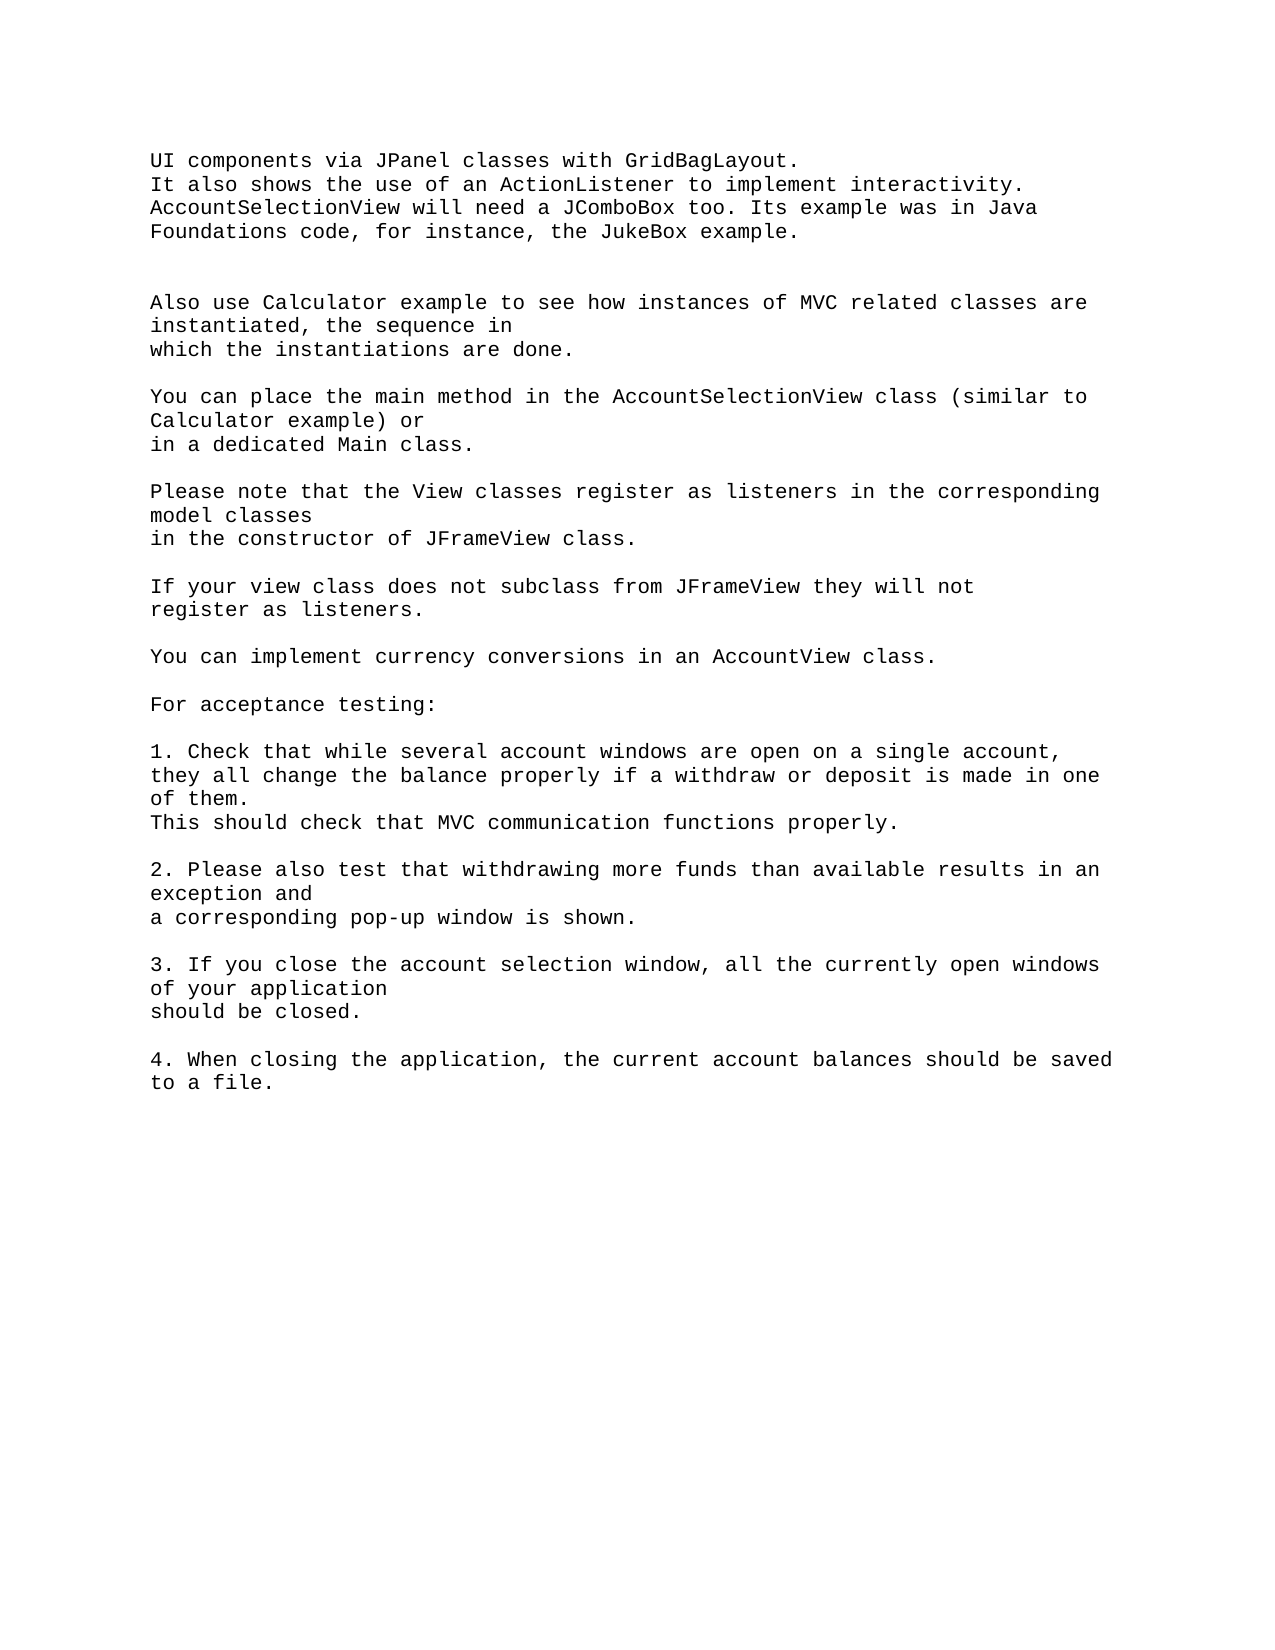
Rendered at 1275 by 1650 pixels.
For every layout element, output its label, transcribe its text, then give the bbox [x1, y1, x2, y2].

text which the instantiations are done. [150, 339, 1125, 363]
text in the constructor of JFrameView class. [150, 528, 1125, 552]
text Please note that the View classes register as listeners in the corresponding model classes [150, 481, 1125, 528]
text This should check that MVC communication functions properly. [150, 812, 1125, 836]
text Also use Calculator example to see how instances of MVC related classes are instantiated, the sequence in [150, 292, 1125, 339]
text register as listeners. [150, 599, 1125, 623]
text 4. When closing the application, the current account balances should be saved to a file. [150, 1048, 1125, 1096]
text You can implement currency conversions in an AccountView class. [150, 647, 1125, 670]
text It also shows the use of an ActionListener to implement interactivity. [150, 174, 1125, 197]
text UI components via JPanel classes with GridBagLayout. [150, 150, 1125, 174]
text 2. Please also test that withdrawing more funds than available results in an exception and [150, 859, 1125, 907]
text 3. If you close the account selection window, all the currently open windows of your application [150, 954, 1125, 1001]
text 1. Check that while several account windows are open on a single account, [150, 741, 1125, 765]
text You can place the main method in the AccountSelectionView class (similar to Calculator example) or [150, 386, 1125, 434]
text should be closed. [150, 1001, 1125, 1025]
text If your view class does not subclass from JFrameView they will not [150, 576, 1125, 599]
text AccountSelectionView will need a JComboBox too. Its example was in Java Foundations code, for instance, the JukeBox example. [150, 197, 1125, 244]
text they all change the balance properly if a withdraw or deposit is made in one of them. [150, 765, 1125, 812]
text For acceptance testing: [150, 694, 1125, 717]
text a corresponding pop-up window is shown. [150, 907, 1125, 930]
text in a dedicated Main class. [150, 434, 1125, 457]
